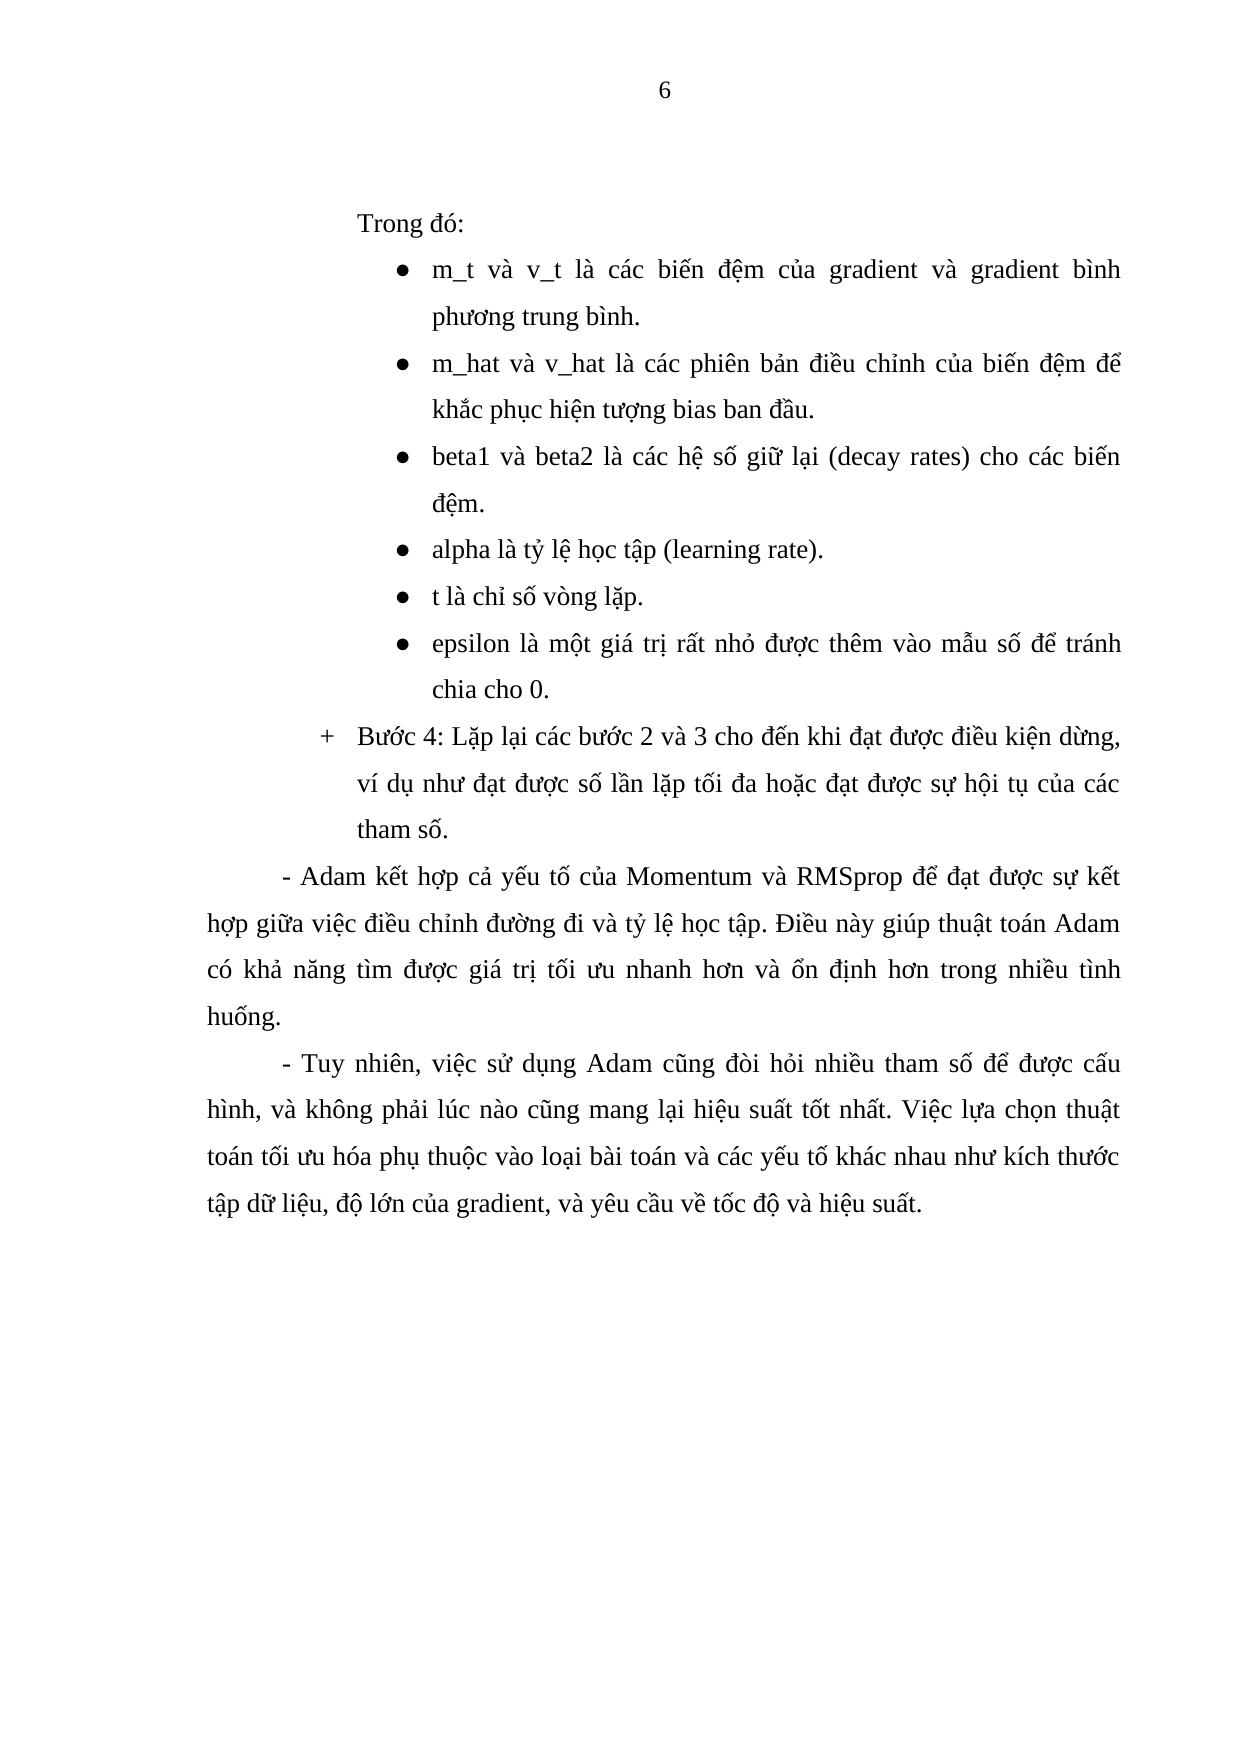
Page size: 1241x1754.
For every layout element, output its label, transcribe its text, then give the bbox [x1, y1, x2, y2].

text Trong đó: [357, 207, 1122, 238]
list m_hat và v_hat là các phiên bản điều chỉnh của biến đệm để khắc phục hiện tượng bias ban đầu. [394, 347, 1122, 424]
list m_t và v_t là các biến đệm của gradient và gradient bình phương trung bình. [394, 253, 1122, 331]
list t là chỉ số vòng lặp. [394, 580, 1122, 611]
list epsilon là một giá trị rất nhỏ được thêm vào mẫu số để tránh chia cho 0. [394, 627, 1122, 704]
text - Tuy nhiên, việc sử dụng Adam cũng đòi hỏi nhiều tham số để được cấu hình, và không phải lúc nào cũng mang lại hiệu suất tốt nhất. Việc lựa chọn thuật toán tối ưu hóa phụ thuộc vào loại bài toán và các yếu tố khác nhau như kích thước tập dữ liệu, độ lớn của gradient, và yêu cầu về tốc độ và hiệu suất. [207, 1047, 1122, 1218]
list alpha là tỷ lệ học tập (learning rate). [394, 533, 1122, 564]
text - Adam kết hợp cả yếu tố của Momentum và RMSprop để đạt được sự kết hợp giữa việc điều chỉnh đường đi và tỷ lệ học tập. Điều này giúp thuật toán Adam có khả năng tìm được giá trị tối ưu nhanh hơn và ổn định hơn trong nhiều tình huống. [207, 860, 1122, 1031]
list Bước 4: Lặp lại các bước 2 và 3 cho đến khi đạt được điều kiện dừng, ví dụ như đạt được số lần lặp tối đa hoặc đạt được sự hội tụ của các tham số. [319, 720, 1122, 844]
list beta1 và beta2 là các hệ số giữ lại (decay rates) cho các biến đệm. [394, 440, 1122, 518]
